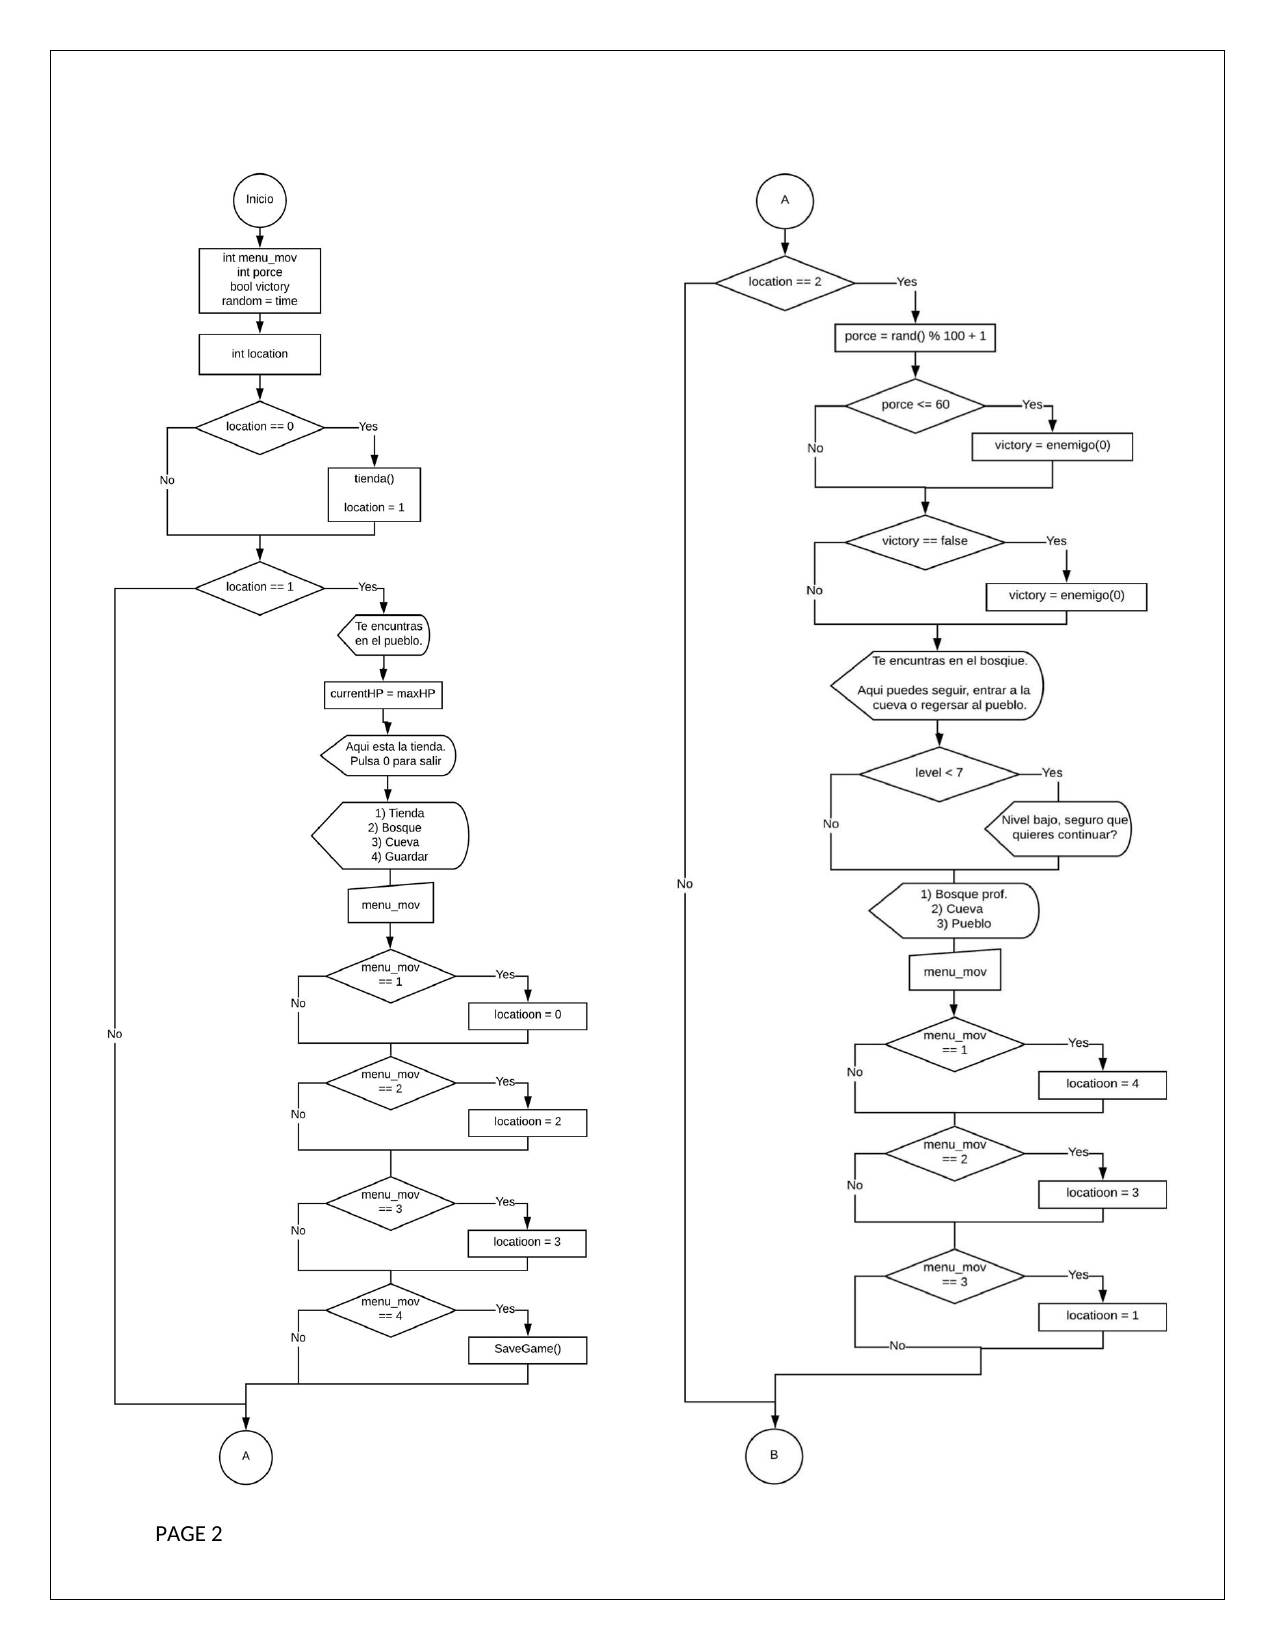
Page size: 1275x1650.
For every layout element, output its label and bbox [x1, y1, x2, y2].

picture [88, 161, 613, 1511]
picture [656, 160, 1195, 1511]
